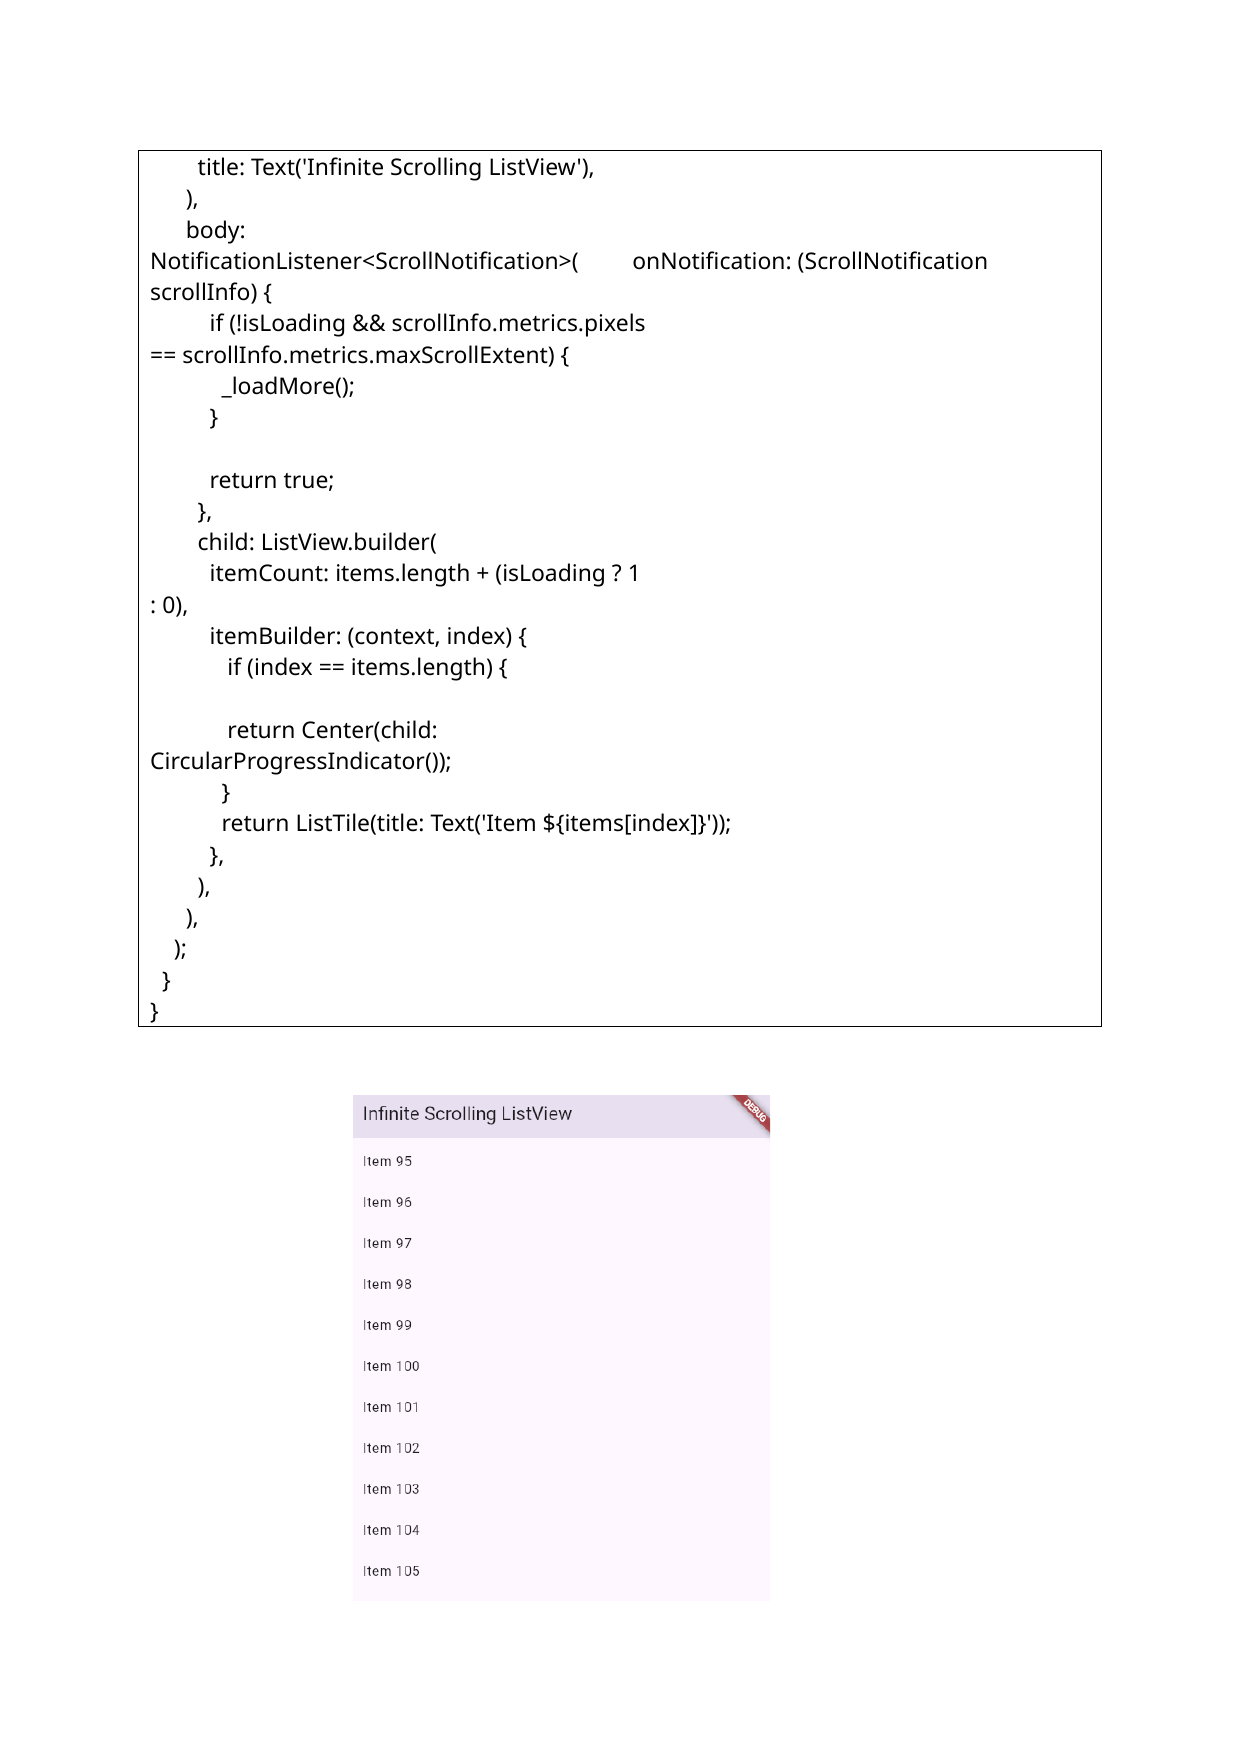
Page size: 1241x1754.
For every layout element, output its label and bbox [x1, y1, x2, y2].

picture [353, 1095, 771, 1601]
table_header [139, 151, 1101, 1026]
